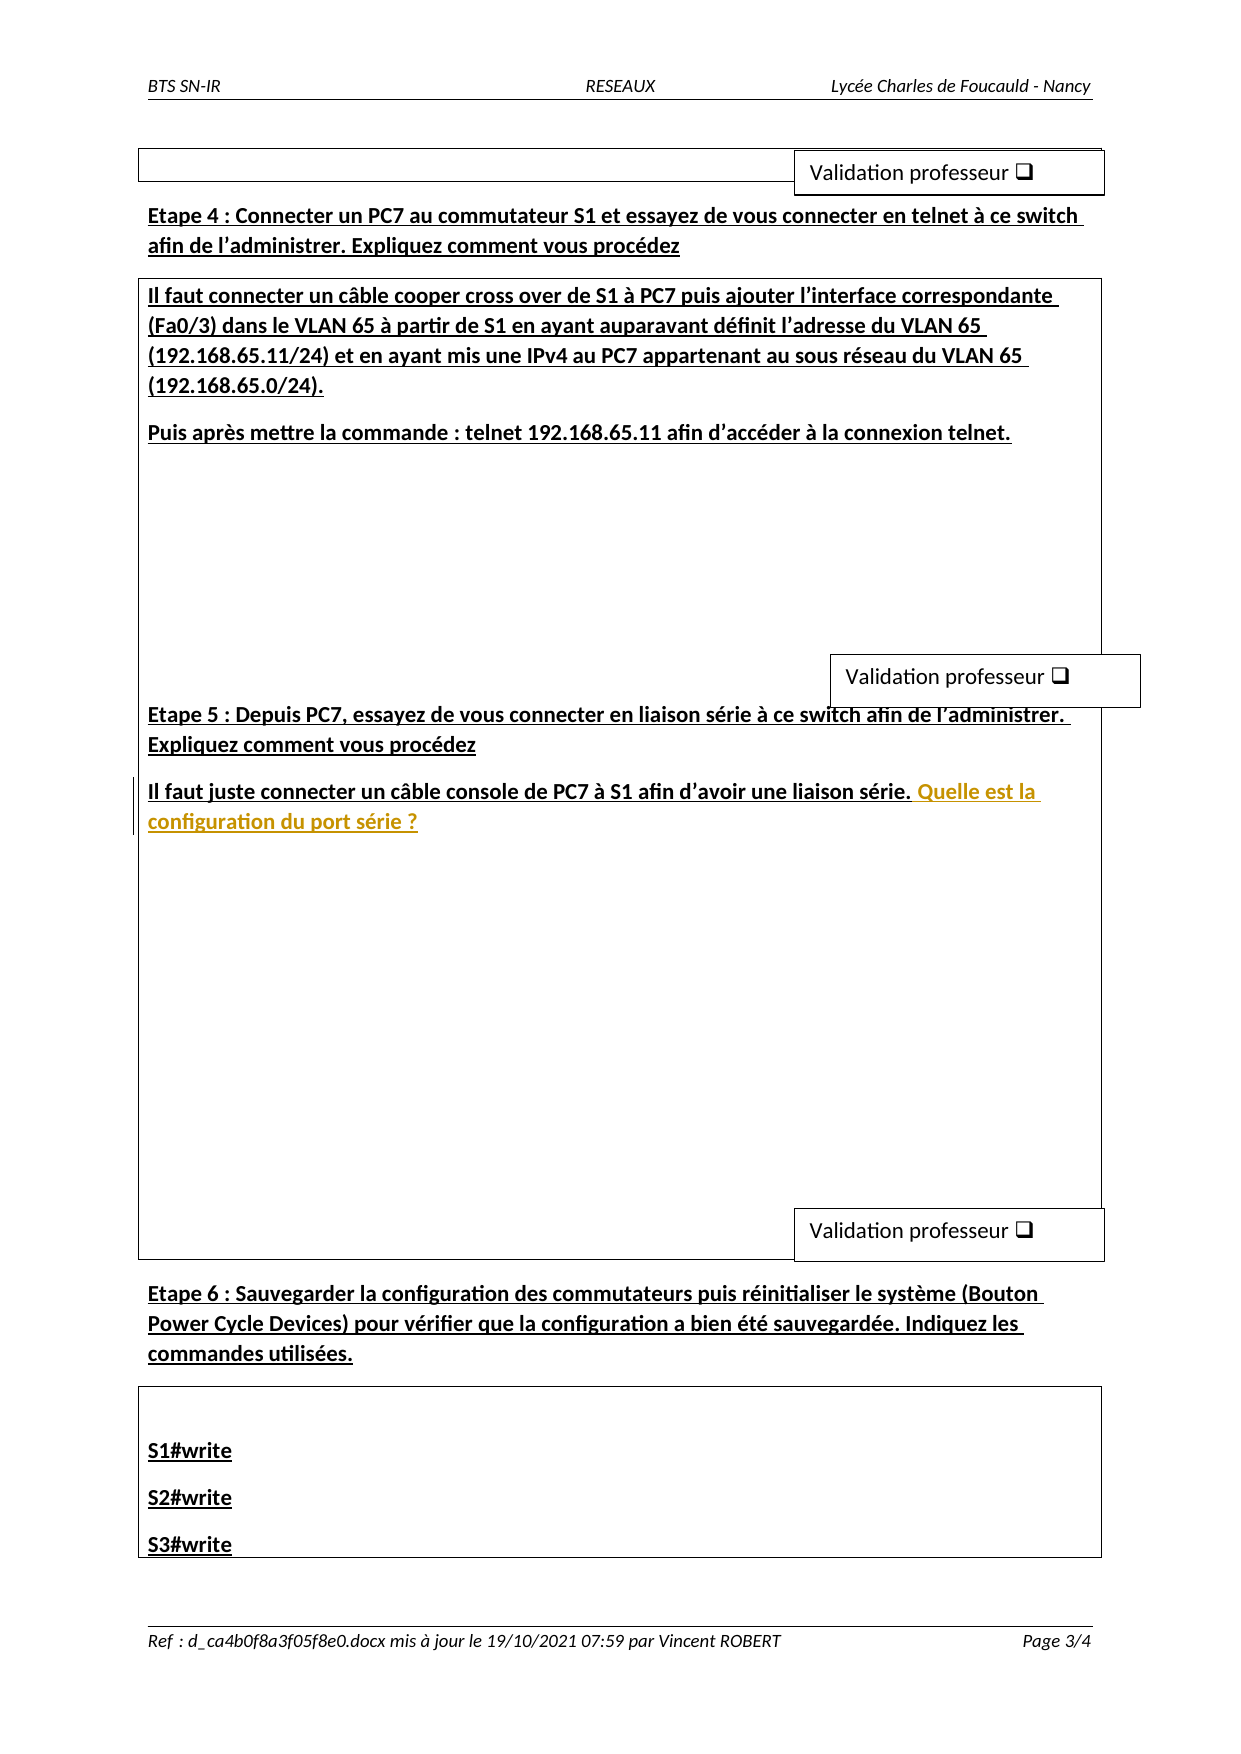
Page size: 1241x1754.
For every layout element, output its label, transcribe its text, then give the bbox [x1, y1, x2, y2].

text S3#write [139, 1527, 1101, 1557]
text Puis après mettre la commande : telnet 192.168.65.11 afin d’accéder à la connexion telnet. [139, 415, 1101, 446]
text S1#write [139, 1433, 1101, 1464]
text S2#write [139, 1480, 1101, 1511]
text Etape 5 : Depuis PC7, essayez de vous connecter en liaison série à ce switch afin de l’administrer. Expliquez comment vous procédez [139, 697, 1101, 758]
text Etape 6 : Sauvegarder la configuration des commutateurs puis réinitialiser le système (Bouton Power Cycle Devices) pour vérifier que la configuration a bien été sauvegardée. Indiquez les commandes utilisées. [148, 1279, 1093, 1367]
text Il faut connecter un câble cooper cross over de S1 à PC7 puis ajouter l’interface correspondante (Fa0/3) dans le VLAN 65 à partir de S1 en ayant auparavant définit l’adresse du VLAN 65 (192.168.65.11/24) et en ayant mis une IPv4 au PC7 appartenant au sous réseau du VLAN 65 (192.168.65.0/24). [139, 279, 1101, 399]
text Il faut juste connecter un câble console de PC7 à S1 afin d’avoir une liaison série. [139, 774, 1101, 835]
text Etape 4 : Connecter un PC7 au commutateur S1 et essayez de vous connecter en telnet à ce switch afin de l’administrer. Expliquez comment vous procédez [148, 201, 1093, 259]
